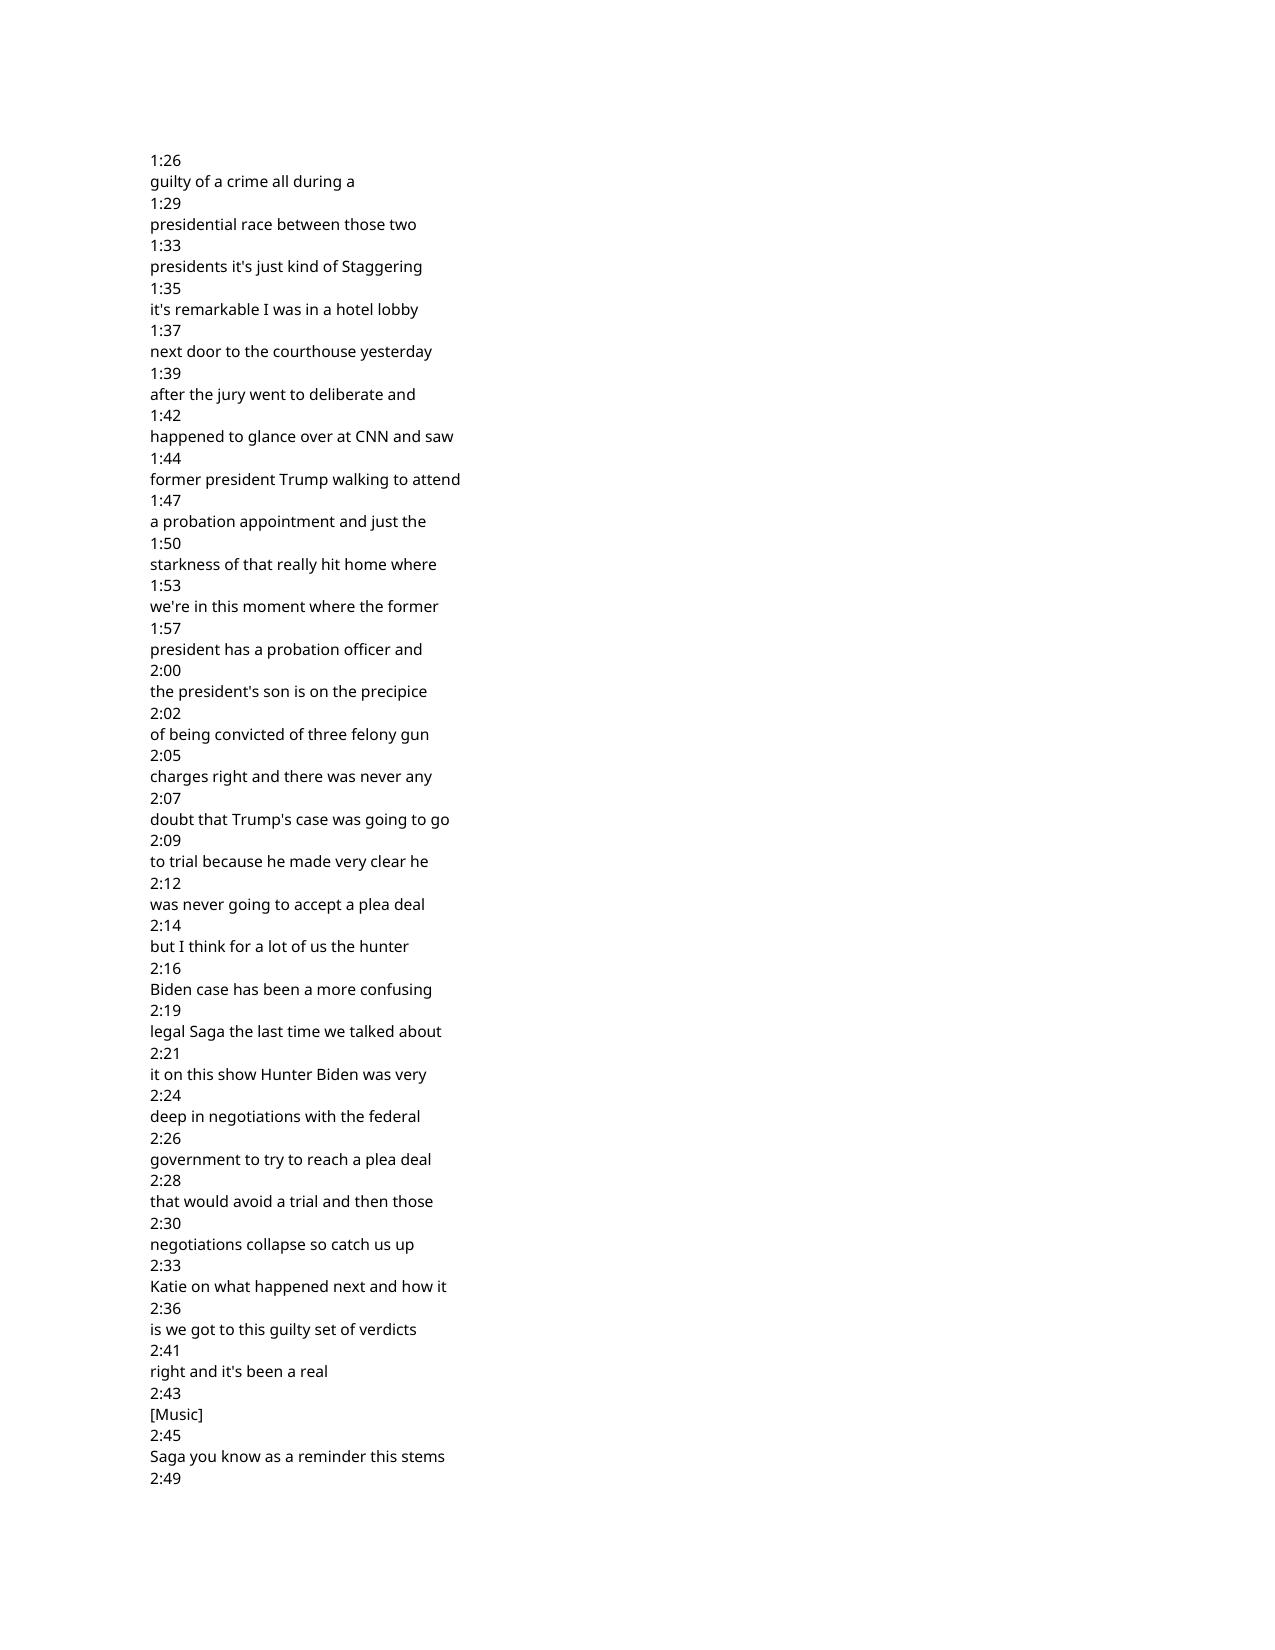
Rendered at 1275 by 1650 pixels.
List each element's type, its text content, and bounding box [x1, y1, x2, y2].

text to trial because he made very clear he [150, 851, 1125, 872]
text Katie on what happened next and how it [150, 1276, 1125, 1297]
text [Music] [150, 1404, 1125, 1425]
text 2:21 [150, 1042, 1125, 1064]
text 1:39 [150, 362, 1125, 384]
text 1:47 [150, 490, 1125, 511]
text 2:14 [150, 915, 1125, 936]
text Saga you know as a reminder this stems [150, 1446, 1125, 1467]
text 1:26 [150, 150, 1125, 171]
text starkness of that really hit home where [150, 554, 1125, 575]
text 1:50 [150, 532, 1125, 554]
text 2:28 [150, 1170, 1125, 1191]
text 1:33 [150, 235, 1125, 256]
text charges right and there was never any [150, 766, 1125, 787]
text that would avoid a trial and then those [150, 1191, 1125, 1212]
text doubt that Trump's case was going to go [150, 809, 1125, 830]
text legal Saga the last time we talked about [150, 1021, 1125, 1042]
text 2:36 [150, 1297, 1125, 1319]
text 2:16 [150, 957, 1125, 979]
text 1:29 [150, 192, 1125, 214]
text 2:49 [150, 1467, 1125, 1489]
text a probation appointment and just the [150, 511, 1125, 532]
text 1:37 [150, 320, 1125, 341]
text 1:35 [150, 277, 1125, 299]
text 2:33 [150, 1255, 1125, 1276]
text next door to the courthouse yesterday [150, 341, 1125, 362]
text 1:57 [150, 617, 1125, 639]
text but I think for a lot of us the hunter [150, 936, 1125, 957]
text 2:45 [150, 1425, 1125, 1446]
text 2:19 [150, 1000, 1125, 1021]
text we're in this moment where the former [150, 596, 1125, 617]
text 2:43 [150, 1382, 1125, 1404]
text negotiations collapse so catch us up [150, 1234, 1125, 1255]
text 2:00 [150, 660, 1125, 681]
text 1:53 [150, 575, 1125, 596]
text it on this show Hunter Biden was very [150, 1064, 1125, 1085]
text former president Trump walking to attend [150, 469, 1125, 490]
text 1:42 [150, 405, 1125, 426]
text 2:30 [150, 1212, 1125, 1234]
text 2:09 [150, 830, 1125, 851]
text of being convicted of three felony gun [150, 724, 1125, 745]
text happened to glance over at CNN and saw [150, 426, 1125, 447]
text president has a probation officer and [150, 639, 1125, 660]
text is we got to this guilty set of verdicts [150, 1319, 1125, 1340]
text presidents it's just kind of Staggering [150, 256, 1125, 277]
text deep in negotiations with the federal [150, 1106, 1125, 1127]
text 2:26 [150, 1127, 1125, 1149]
text it's remarkable I was in a hotel lobby [150, 299, 1125, 320]
text government to try to reach a plea deal [150, 1149, 1125, 1170]
text 2:24 [150, 1085, 1125, 1106]
text 1:44 [150, 447, 1125, 469]
text presidential race between those two [150, 214, 1125, 235]
text 2:05 [150, 745, 1125, 766]
text 2:02 [150, 702, 1125, 724]
text 2:41 [150, 1340, 1125, 1361]
text 2:12 [150, 872, 1125, 894]
text the president's son is on the precipice [150, 681, 1125, 702]
text was never going to accept a plea deal [150, 894, 1125, 915]
text 2:07 [150, 787, 1125, 809]
text guilty of a crime all during a [150, 171, 1125, 192]
text after the jury went to deliberate and [150, 384, 1125, 405]
text right and it's been a real [150, 1361, 1125, 1382]
text Biden case has been a more confusing [150, 979, 1125, 1000]
